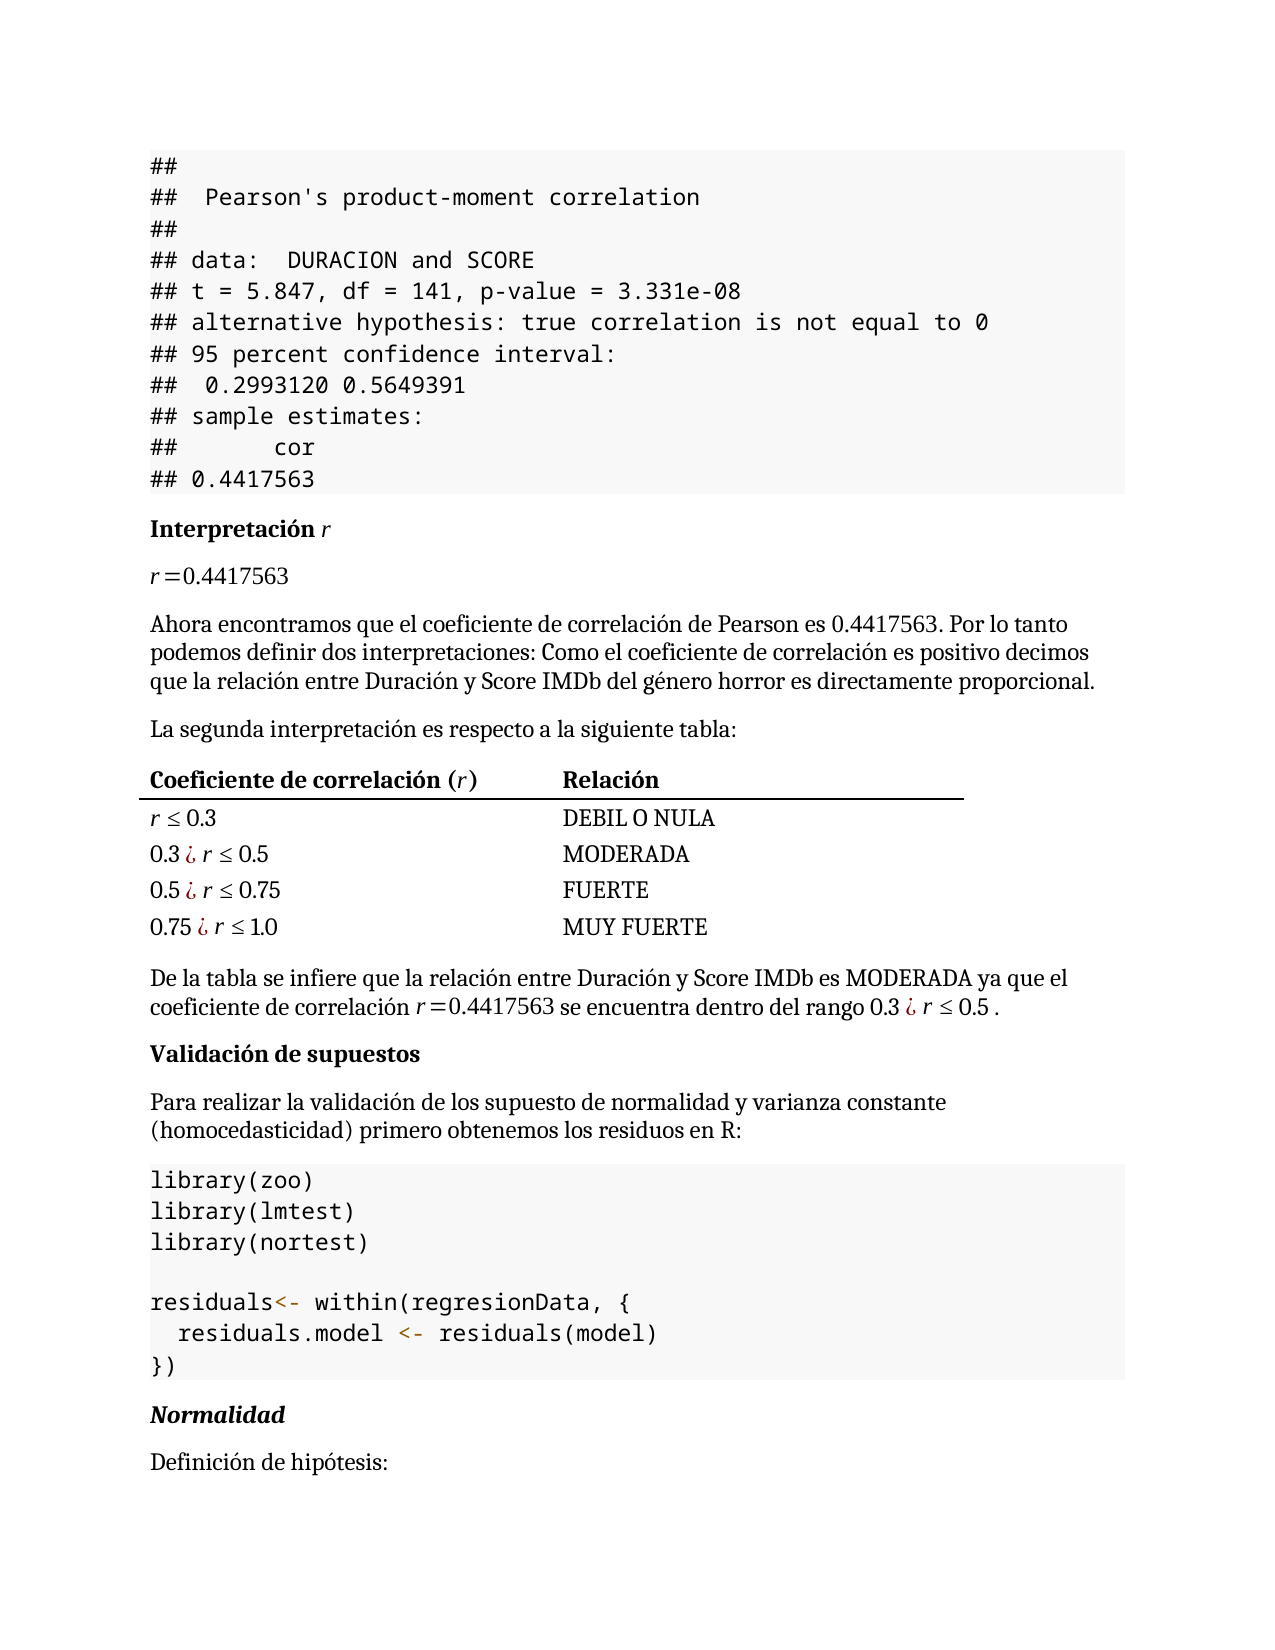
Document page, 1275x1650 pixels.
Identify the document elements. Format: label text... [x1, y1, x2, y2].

table_header Coeficiente de correlación () [139, 762, 551, 798]
text Para realizar la validación de los supuesto de normalidad y varianza constante (homocedasticidad) primero obtenemos los residuos en R: [150, 1087, 1125, 1145]
text library(zoo) library(lmtest) library(nortest) residuals<- within(regresionData, { residuals.model <- residuals(model) }) [150, 1164, 1125, 1380]
text Normalidad [150, 1401, 1125, 1429]
table_cell 0.75 1.0 [139, 909, 551, 945]
text Interpretación [150, 514, 1125, 543]
text La segunda interpretación es respecto a la siguiente tabla: [150, 714, 1125, 743]
text De la tabla se infiere que la relación entre Duración y Score IMDb es MODERADA ya que el coeficiente de correlación se encuentra dentro del rango 0.3 0.5 . [150, 964, 1125, 1021]
text Definición de hipótesis: [150, 1448, 1125, 1477]
table_cell FUERTE [551, 873, 964, 909]
text Validación de supuestos [150, 1040, 1125, 1069]
table_cell DEBIL O NULA [551, 800, 964, 836]
text Ahora encontramos que el coeficiente de correlación de Pearson es . Por lo tanto podemos definir dos interpretaciones: Como el coeficiente de correlación es positivo decimos que la relación entre Duración y Score IMDb del género horror es directamente proporcional. [150, 609, 1125, 696]
table_cell 0.3 0.5 [139, 836, 551, 872]
table_cell MODERADA [551, 836, 964, 872]
table_header Relación [551, 762, 964, 798]
table_cell MUY FUERTE [551, 909, 964, 945]
table_cell 0.5 0.75 [139, 873, 551, 909]
text ## ## Pearson's product-moment correlation ## ## data: DURACION and SCORE ## t = 5.847, df = 141, p-value = 3.331e-08 ## alternative hypothesis: true correlation is not equal to 0 ## 95 percent confidence interval: ## 0.2993120 0.5649391 ## sample estimates: ## cor ## 0.4417563 [150, 150, 1125, 494]
table_cell 0.3 [139, 800, 551, 836]
